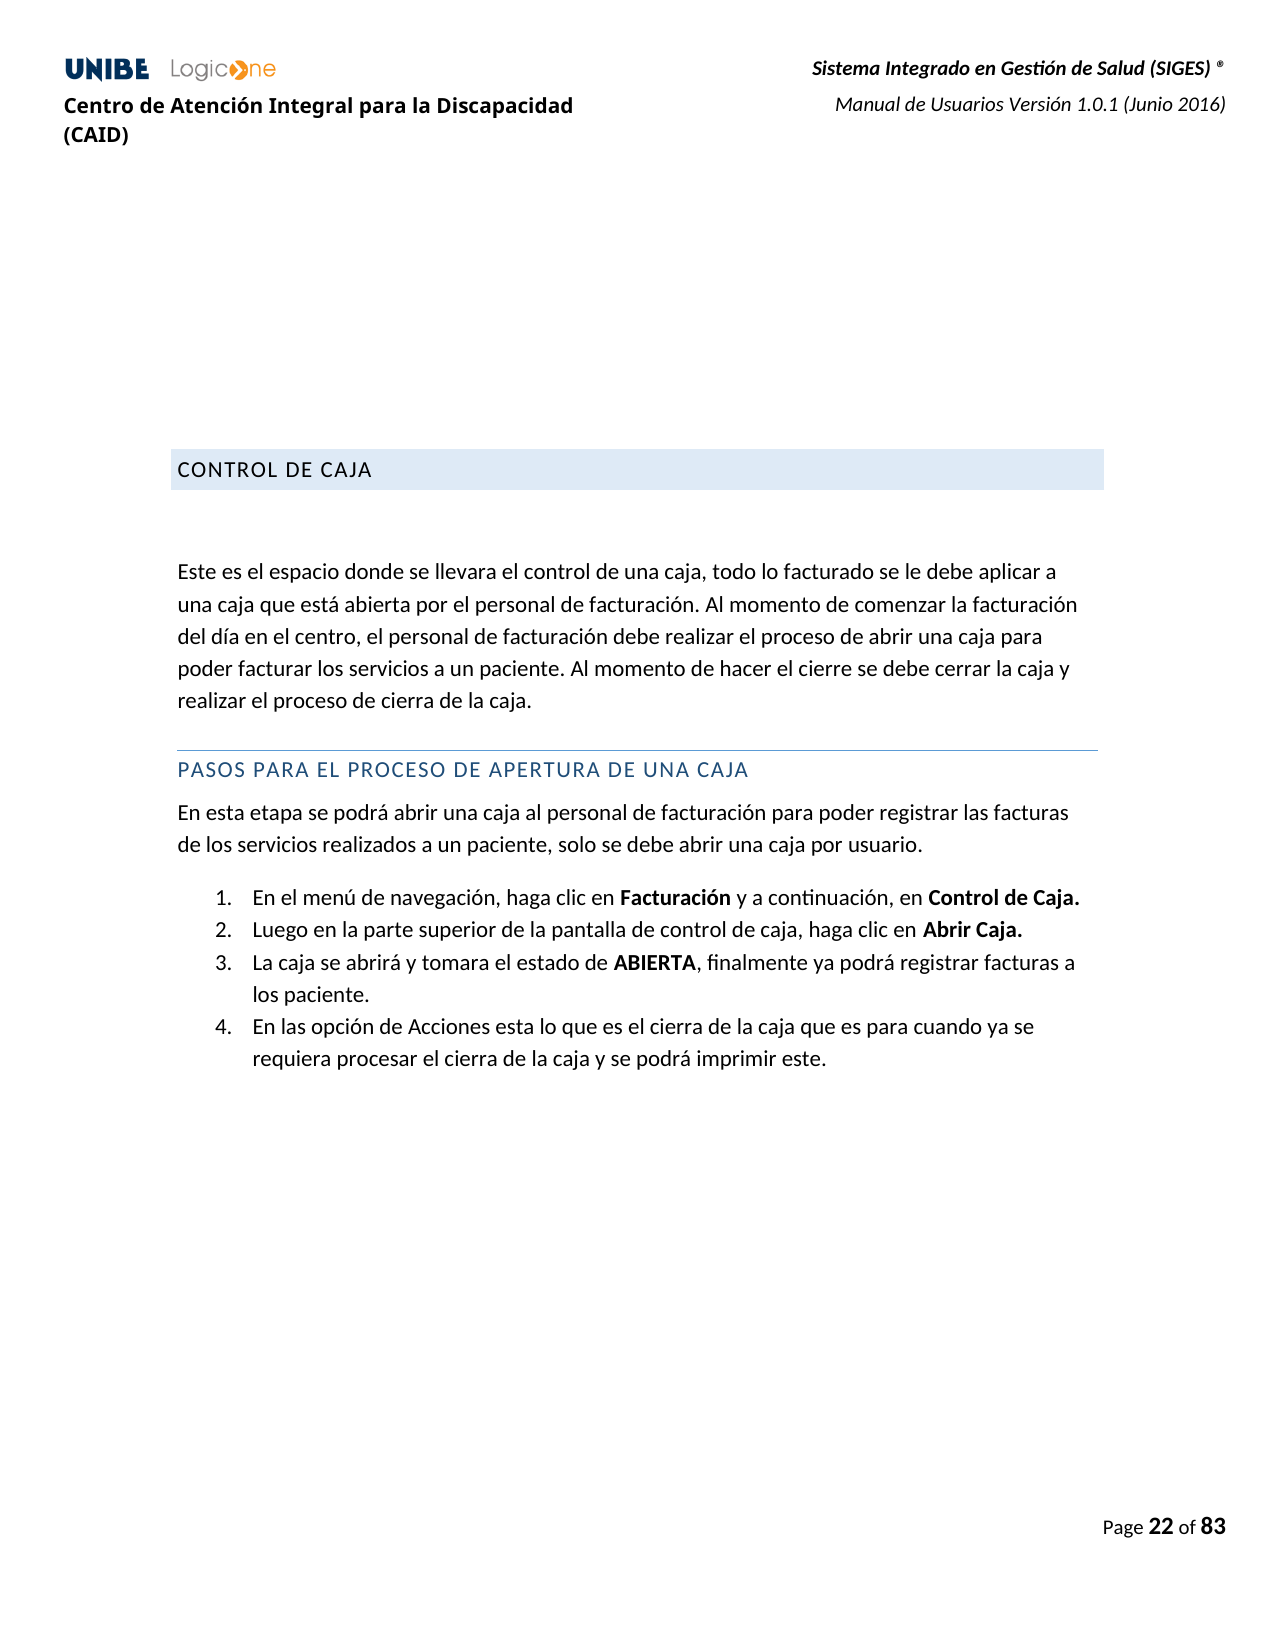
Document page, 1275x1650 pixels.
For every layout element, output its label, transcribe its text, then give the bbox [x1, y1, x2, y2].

text Este es el espacio donde se llevara el control de una caja, todo lo facturado se le debe aplicar a una caja que está abierta por el personal de facturación. Al momento de comenzar la facturación del día en el centro, el personal de facturación debe realizar el proceso de abrir una caja para poder facturar los servicios a un paciente. Al momento de hacer el cierre se debe cerrar la caja y realizar el proceso de cierra de la caja. [177, 557, 1098, 714]
text En esta etapa se podrá abrir una caja al personal de facturación para poder registrar las facturas de los servicios realizados a un paciente, solo se debe abrir una caja por usuario. [177, 798, 1098, 858]
picture [63, 54, 152, 82]
picture [166, 54, 279, 82]
list En el menú de navegación, haga clic en Facturación y a continuación, en Control de Caja. [215, 883, 1098, 911]
list Luego en la parte superior de la pantalla de control de caja, haga clic en Abrir Caja. [215, 915, 1098, 943]
subtitle Control de Caja [177, 456, 1098, 484]
subtitle Pasos para el proceso de apertura de una caja [177, 751, 1098, 783]
list La caja se abrirá y tomara el estado de ABIERTA, finalmente ya podrá registrar facturas a los paciente. [215, 948, 1098, 1008]
list En las opción de Acciones esta lo que es el cierra de la caja que es para cuando ya se requiera procesar el cierra de la caja y se podrá imprimir este. [215, 1012, 1098, 1072]
